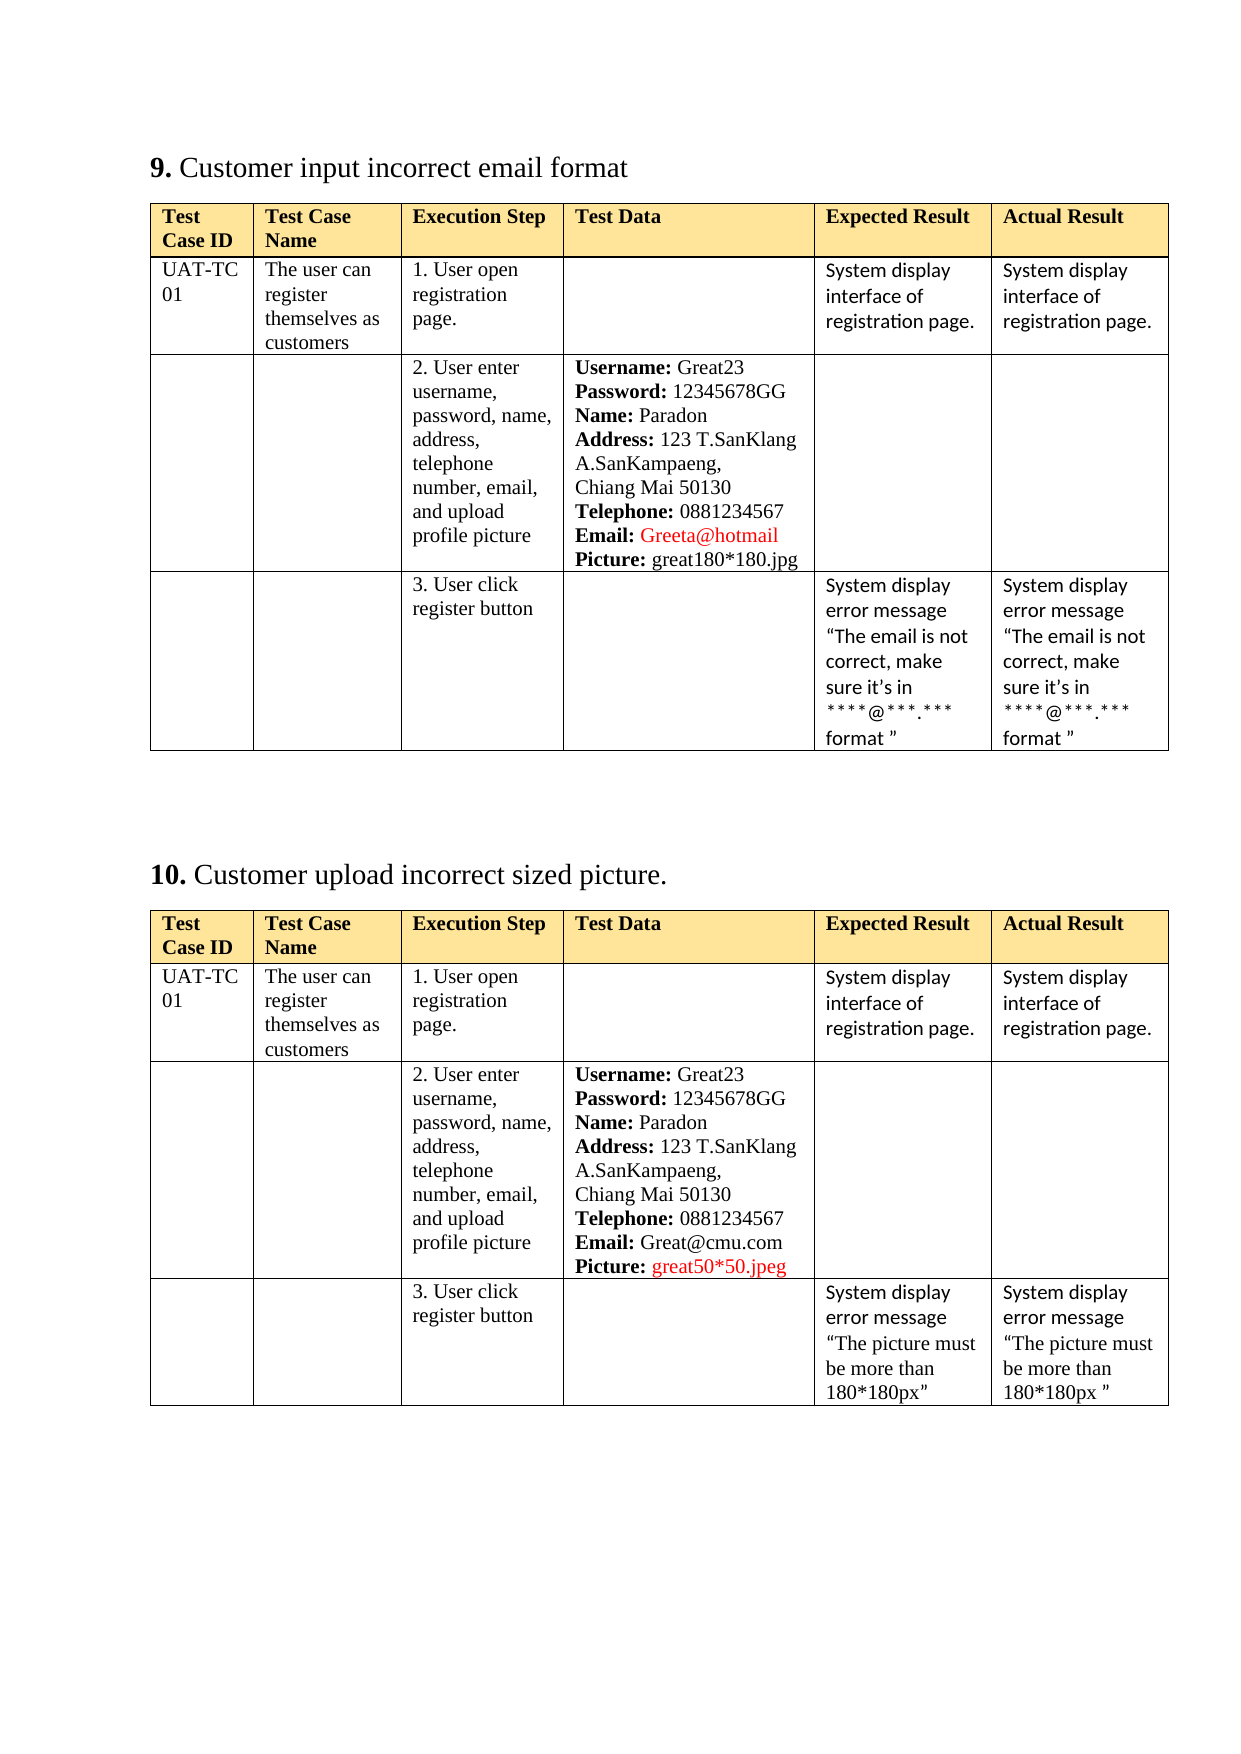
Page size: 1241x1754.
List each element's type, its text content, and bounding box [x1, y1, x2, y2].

table_header Test Case ID [151, 204, 253, 256]
table_header Test Data [564, 911, 814, 963]
table_cell System display interface of registration page. [992, 258, 1168, 354]
table_header Test Case Name [254, 204, 401, 256]
table_cell The user can register themselves as customers [254, 258, 401, 354]
table_cell [815, 1062, 991, 1278]
table_cell 2. User enter username, password, name, address, telephone number, email, and upload profile picture [402, 355, 563, 571]
table_cell [564, 1279, 814, 1405]
text 10. Customer upload incorrect sized picture. [150, 857, 1090, 890]
table_cell System display error message “The picture must be more than 180*180px ” [992, 1279, 1168, 1405]
table_cell System display interface of registration page. [815, 964, 991, 1061]
table_cell Username: Great23 Password: 12345678GG Name: Paradon Address: 123 T.SanKlang A.SanKampaeng, Chiang Mai 50130 Telephone: 0881234567 Email: Great@cmu.com Picture: great50*50.jpeg [564, 1062, 814, 1278]
table_cell [992, 355, 1168, 571]
table_header Actual Result [992, 204, 1168, 256]
table_cell UAT-TC 01 [151, 964, 253, 1061]
table_cell [564, 964, 814, 1061]
table_cell [992, 1062, 1168, 1278]
table_cell [151, 572, 253, 750]
table_cell The user can register themselves as customers [254, 964, 401, 1061]
table_cell [151, 1062, 253, 1278]
table_cell System display interface of registration page. [992, 964, 1168, 1061]
table_cell [815, 355, 991, 571]
table_cell UAT-TC 01 [151, 258, 253, 354]
table_cell [254, 572, 401, 750]
text 9. Customer input incorrect email format [150, 150, 1090, 183]
table_cell 1. User open registration page. [402, 258, 563, 354]
table_header Expected Result [815, 204, 991, 256]
table_cell Username: Great23 Password: 12345678GG Name: Paradon Address: 123 T.SanKlang A.SanKampaeng, Chiang Mai 50130 Telephone: 0881234567 Email: Greeta@hotmail Picture: great180*180.jpg [564, 355, 814, 571]
table_header Test Data [564, 204, 814, 256]
table_cell [254, 355, 401, 571]
table_cell System display interface of registration page. [815, 258, 991, 354]
table_cell 1. User open registration page. [402, 964, 563, 1061]
table_header Execution Step [402, 204, 563, 256]
table_header Test Case Name [254, 911, 401, 963]
table_cell 3. User click register button [402, 1279, 563, 1405]
table_cell [564, 258, 814, 354]
table_header Actual Result [992, 911, 1168, 963]
table_cell [564, 572, 814, 750]
table_header Test Case ID [151, 911, 253, 963]
table_cell [254, 1062, 401, 1278]
table_header Expected Result [815, 911, 991, 963]
table_cell System display error message “The email is not correct, make sure it’s in ****@***.*** format ” [815, 572, 991, 750]
table_cell System display error message “The picture must be more than 180*180px” [815, 1279, 991, 1405]
table_cell [254, 1279, 401, 1405]
table_cell 2. User enter username, password, name, address, telephone number, email, and upload profile picture [402, 1062, 563, 1278]
table_cell [151, 1279, 253, 1405]
table_cell 3. User click register button [402, 572, 563, 750]
table_cell [151, 355, 253, 571]
table_header Execution Step [402, 911, 563, 963]
table_cell System display error message “The email is not correct, make sure it’s in ****@***.*** format ” [992, 572, 1168, 750]
